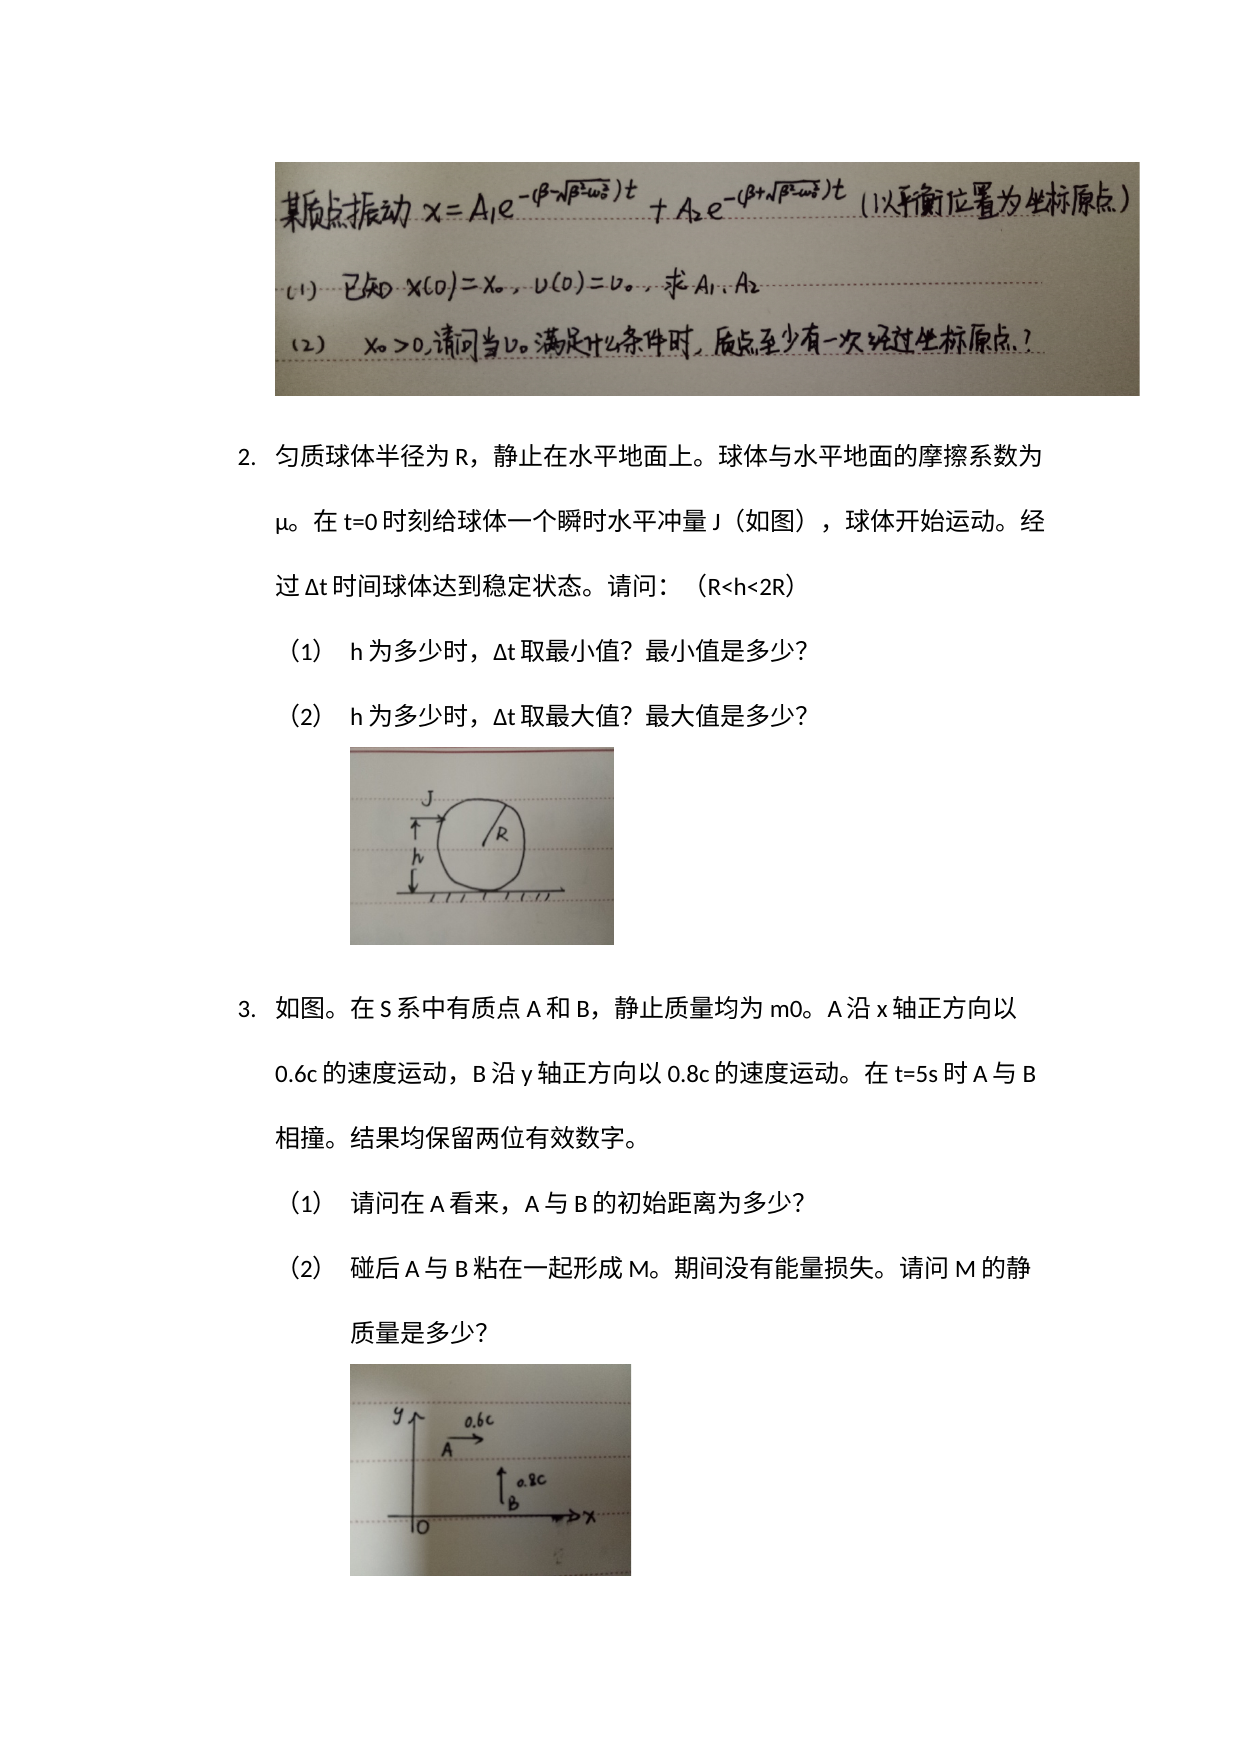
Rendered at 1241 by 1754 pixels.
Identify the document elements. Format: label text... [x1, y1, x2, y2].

list 如图。在S系中有质点A和B，静止质量均为m0。A沿x轴正方向以0.6c的速度运动，B沿y轴正方向以0.8c的速度运动。在t=5s时A与B相撞。结果均保留两位有效数字。 [237, 974, 1053, 1169]
picture [350, 1364, 632, 1576]
picture [275, 162, 1140, 396]
list 匀质球体半径为R，静止在水平地面上。球体与水平地面的摩擦系数为μ。在t=0时刻给球体一个瞬时水平冲量J（如图），球体开始运动。经过Δt时间球体达到稳定状态。请问：（R<h<2R） [237, 422, 1053, 617]
list h为多少时，Δt取最大值？最大值是多少？ [275, 682, 1053, 747]
list 碰后A与B粘在一起形成M。期间没有能量损失。请问M的静质量是多少？ [275, 1234, 1053, 1364]
picture [350, 747, 614, 945]
list h为多少时，Δt取最小值？最小值是多少？ [275, 617, 1053, 682]
list 请问在A看来，A与B的初始距离为多少？ [275, 1169, 1053, 1234]
